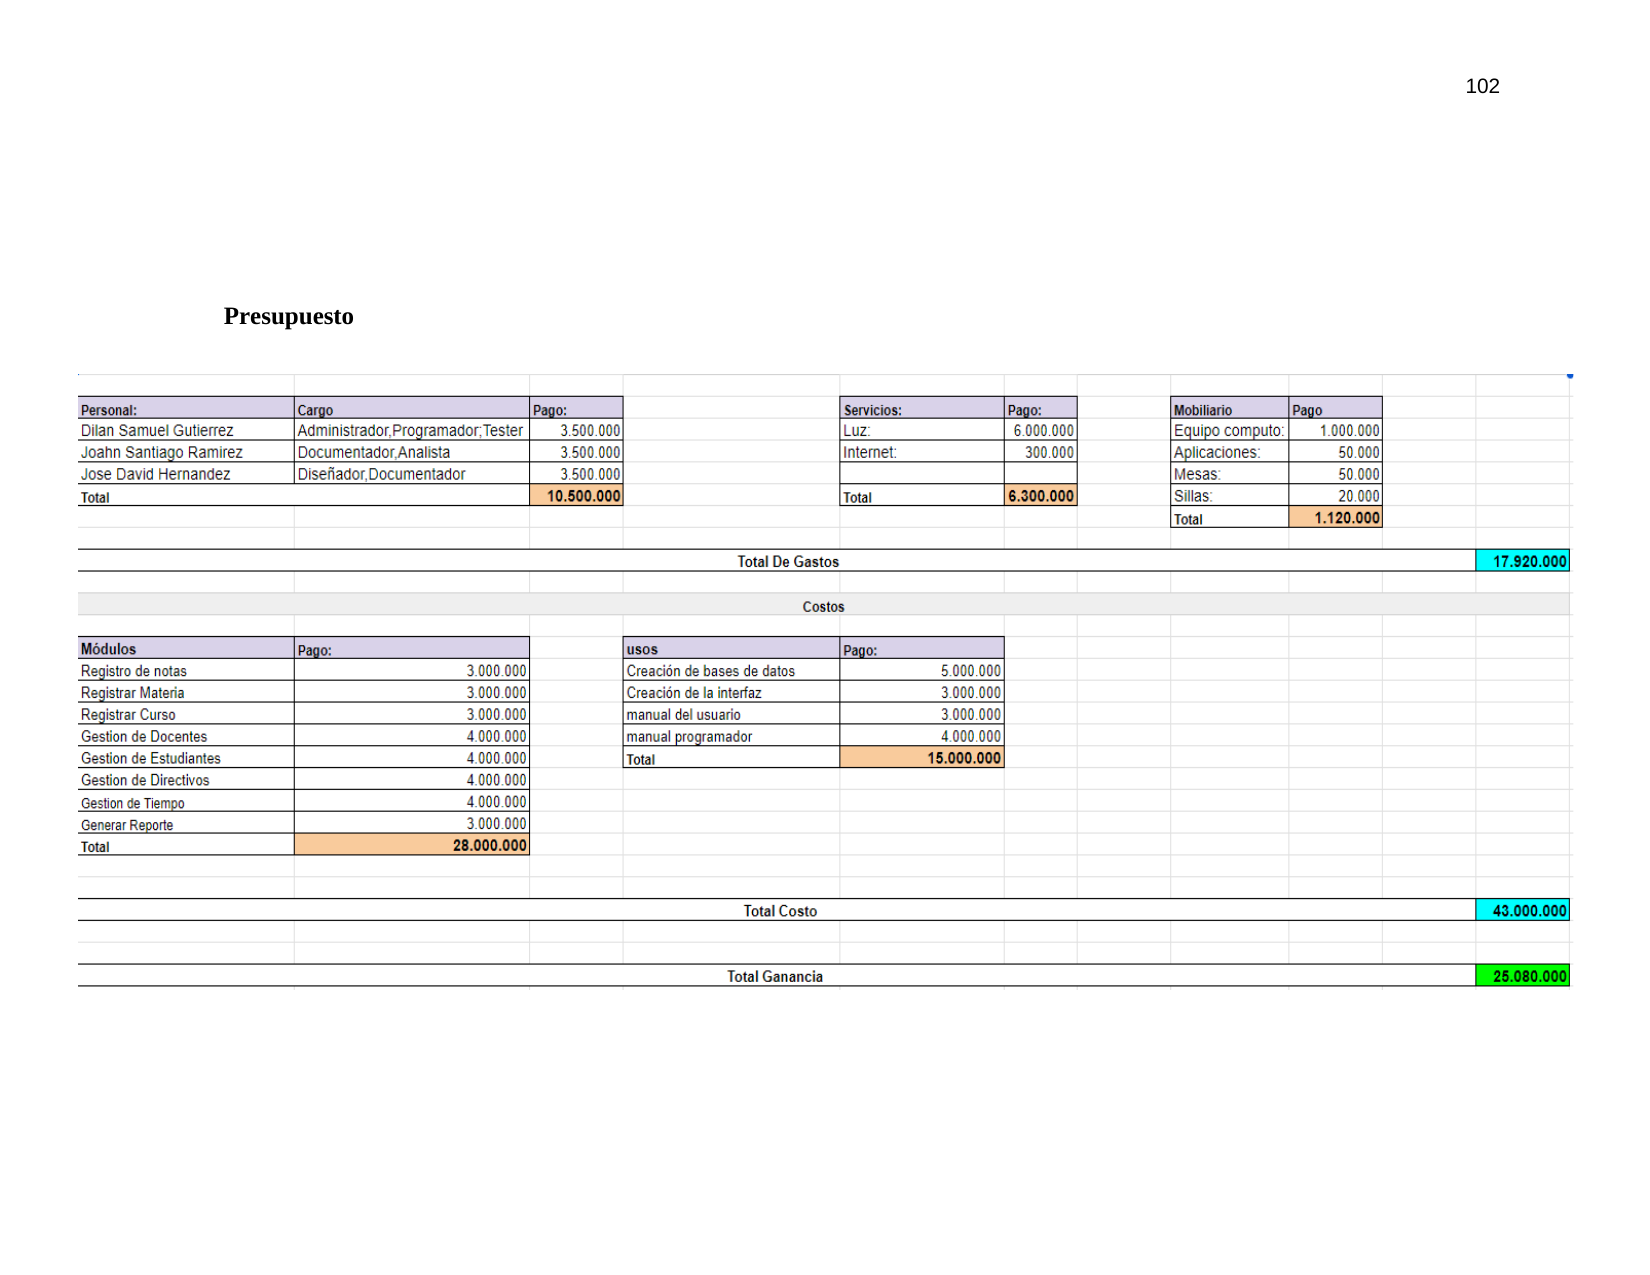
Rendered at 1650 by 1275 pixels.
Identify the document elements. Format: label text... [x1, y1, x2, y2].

text Presupuesto [224, 301, 1500, 329]
picture [78, 374, 1574, 990]
